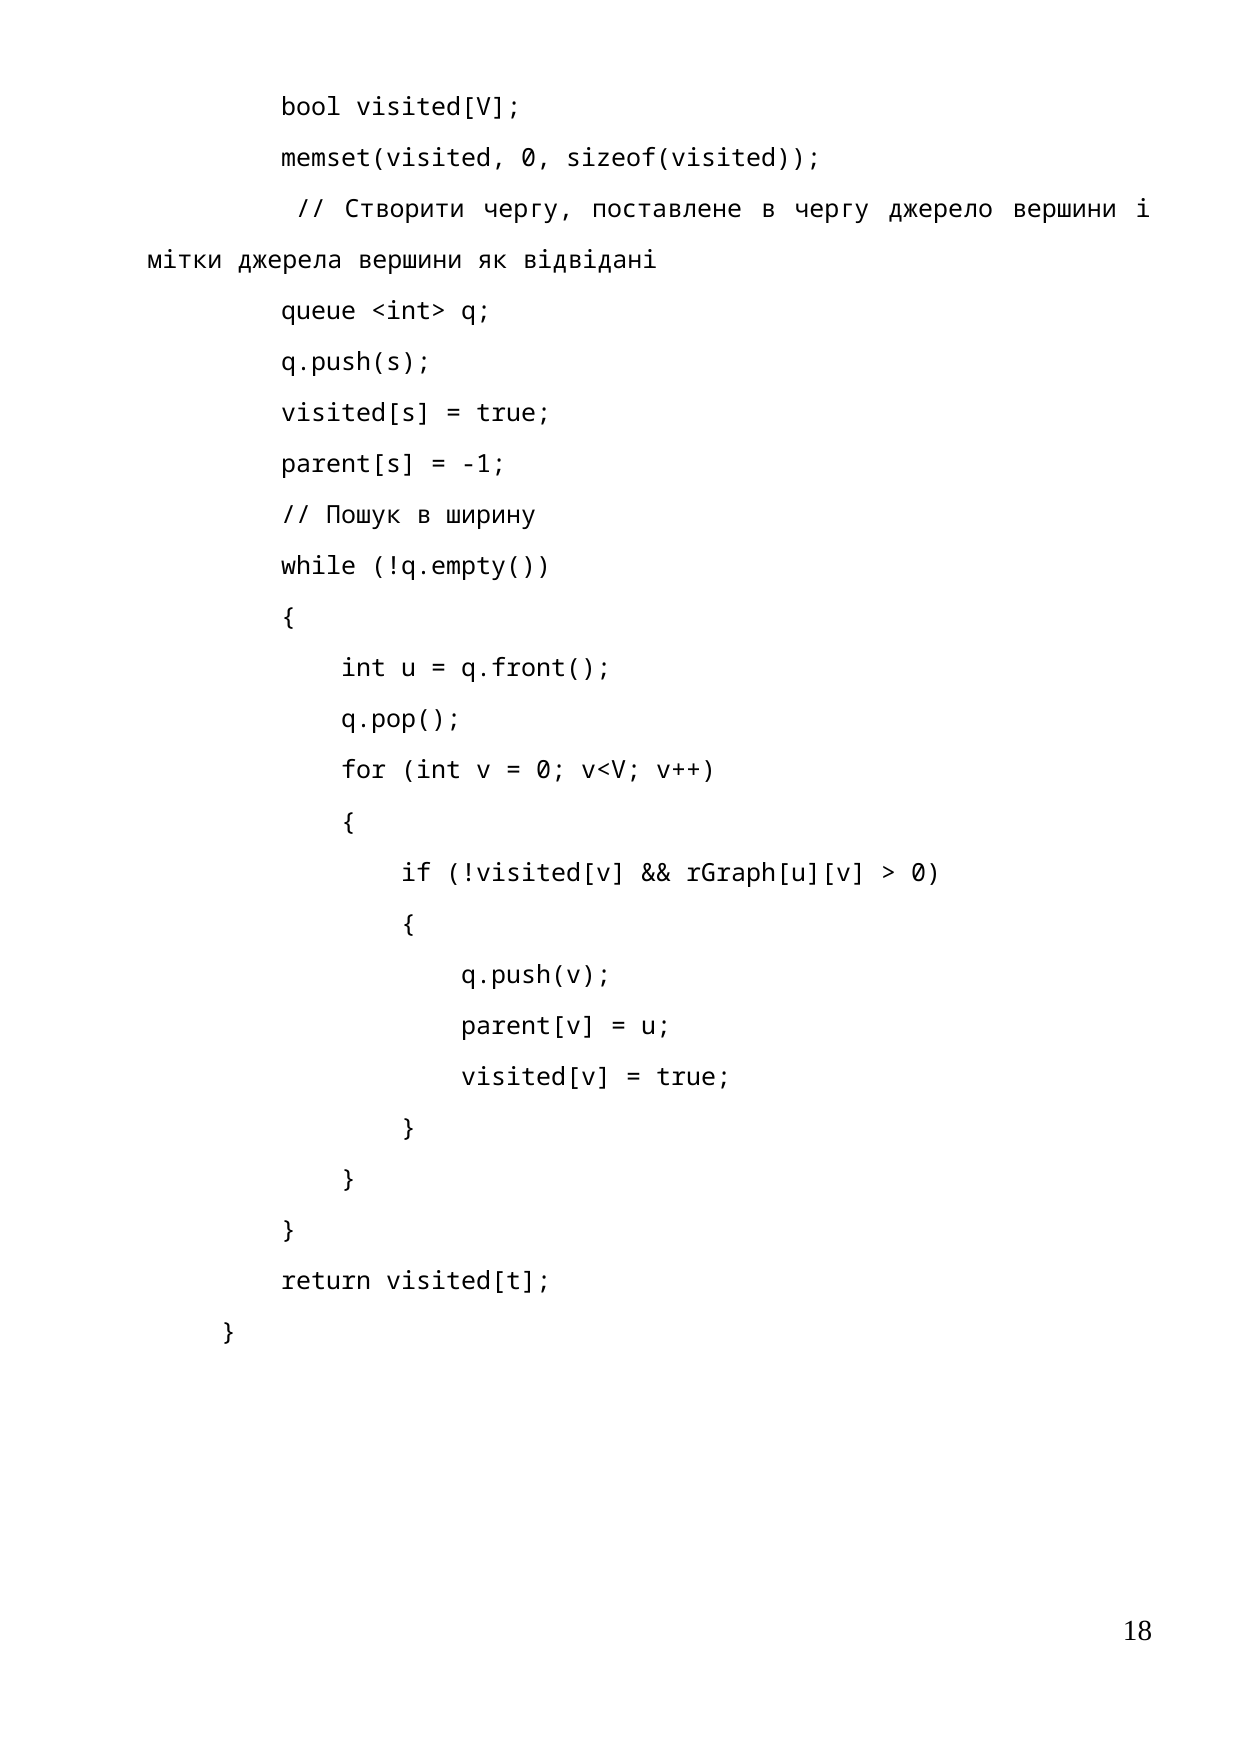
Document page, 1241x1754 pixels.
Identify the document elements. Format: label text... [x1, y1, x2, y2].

text q.push(v); [147, 956, 1152, 990]
text } [147, 1313, 1152, 1348]
text q.push(s); [147, 344, 1152, 378]
text visited[v] = true; [147, 1058, 1152, 1092]
text return visited[t]; [147, 1262, 1152, 1297]
text bool visited[V]; [147, 88, 1152, 123]
text int u = q.front(); [147, 650, 1152, 684]
text queue <int> q; [147, 293, 1152, 327]
text parent[v] = u; [147, 1007, 1152, 1041]
text } [147, 1211, 1152, 1246]
text // Створити чергу, поставлене в чергу джерело вершини і мітки джерела вершини як відвідані [147, 191, 1152, 276]
text for (int v = 0; v<V; v++) [147, 752, 1152, 786]
text // Пошук в ширину [147, 497, 1152, 531]
text } [147, 1160, 1152, 1194]
text if (!visited[v] && rGraph[u][v] > 0) [147, 854, 1152, 888]
text while (!q.empty()) [147, 548, 1152, 582]
text { [147, 599, 1152, 633]
text { [147, 803, 1152, 837]
text parent[s] = -1; [147, 446, 1152, 480]
text } [147, 1109, 1152, 1143]
text visited[s] = true; [147, 395, 1152, 429]
text { [147, 905, 1152, 939]
text q.pop(); [147, 701, 1152, 735]
text memset(visited, 0, sizeof(visited)); [147, 139, 1152, 174]
